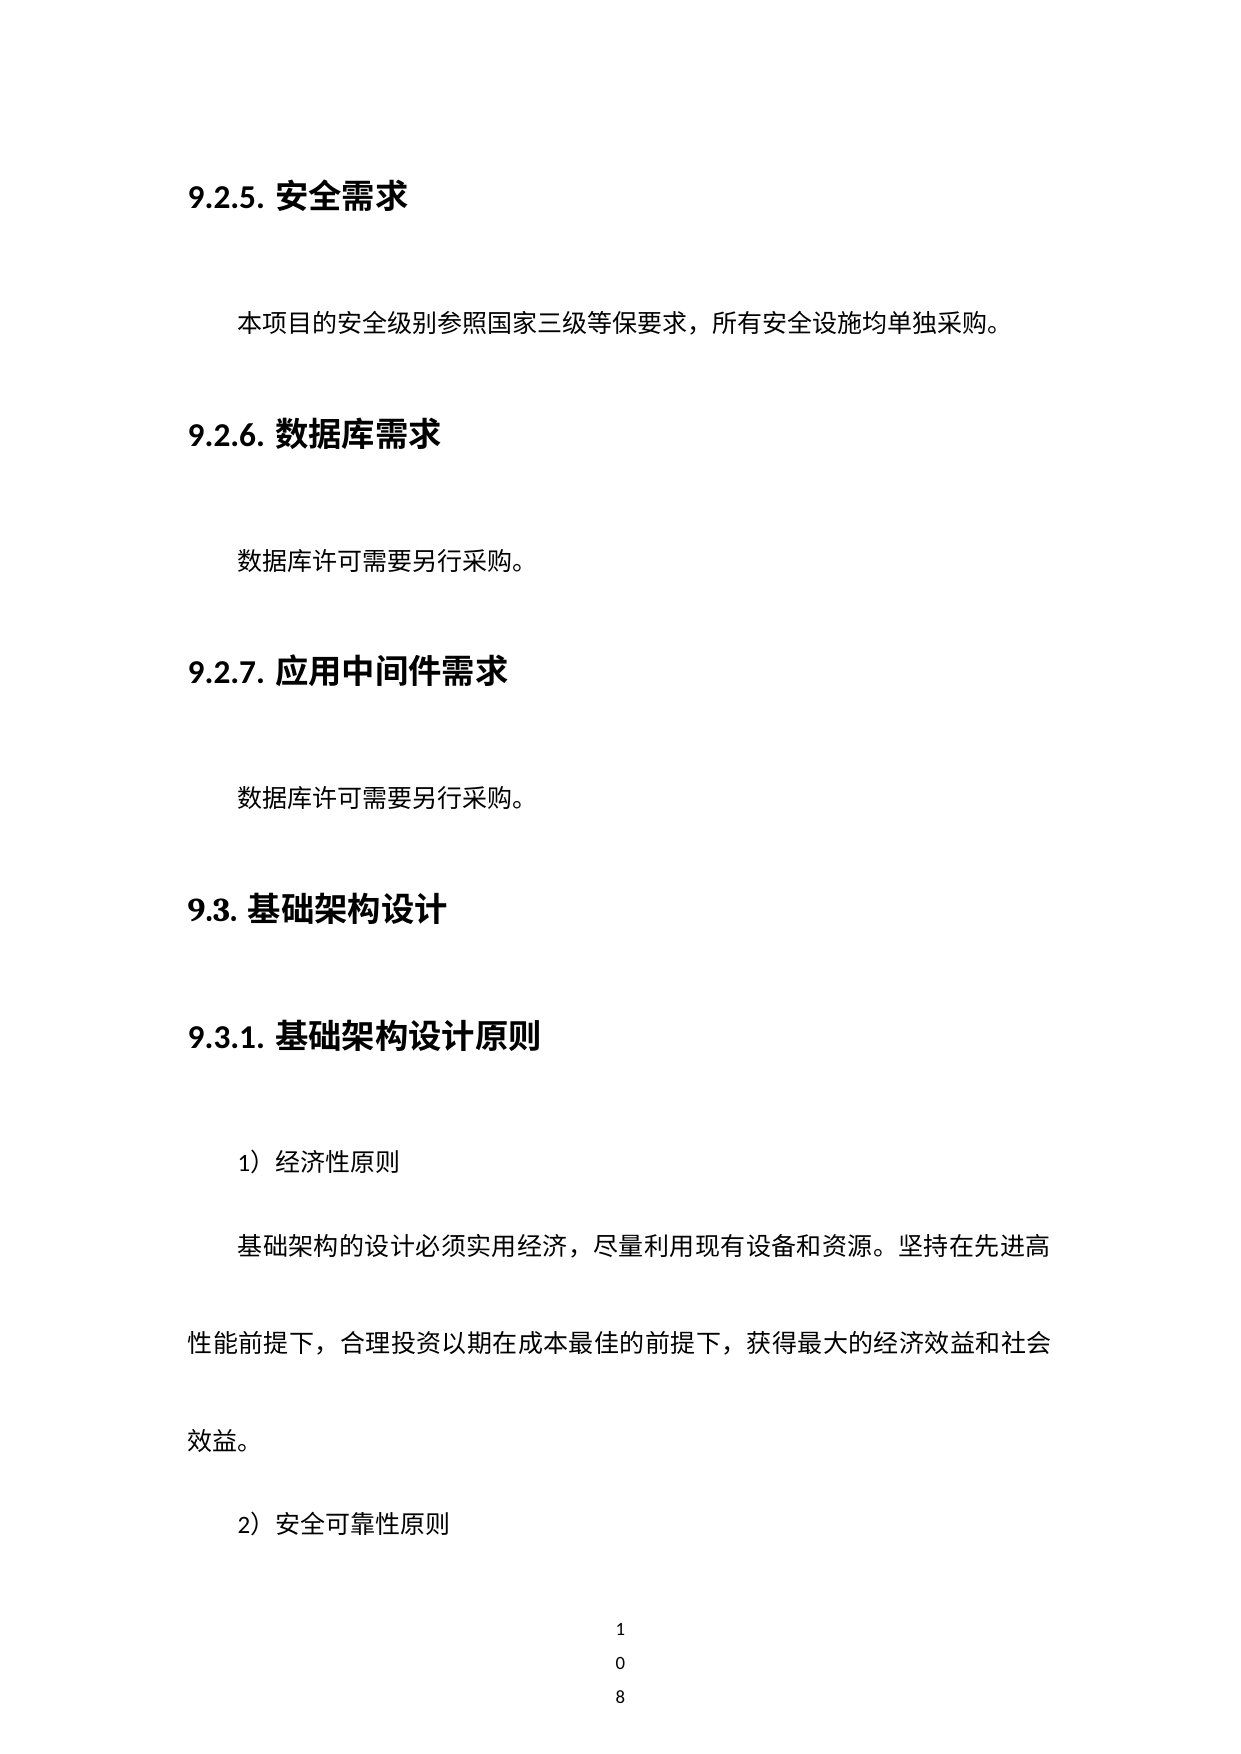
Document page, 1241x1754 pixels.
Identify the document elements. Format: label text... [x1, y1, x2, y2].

text 数据库许可需要另行采购。 [187, 764, 1053, 829]
subtitle 应用中间件需求 [187, 637, 1053, 702]
text 基础架构的设计必须实用经济，尽量利用现有设备和资源。坚持在先进高性能前提下，合理投资以期在成本最佳的前提下，获得最大的经济效益和社会效益。 [187, 1212, 1053, 1472]
subtitle 基础架构设计 [187, 874, 1053, 939]
subtitle 基础架构设计原则 [187, 1001, 1053, 1066]
subtitle 安全需求 [187, 162, 1053, 227]
text 本项目的安全级别参照国家三级等保要求，所有安全设施均单独采购。 [187, 289, 1053, 354]
text 数据库许可需要另行采购。 [187, 527, 1053, 592]
text 2）安全可靠性原则 [187, 1490, 1053, 1555]
text 1）经济性原则 [187, 1128, 1053, 1193]
subtitle 数据库需求 [187, 399, 1053, 464]
